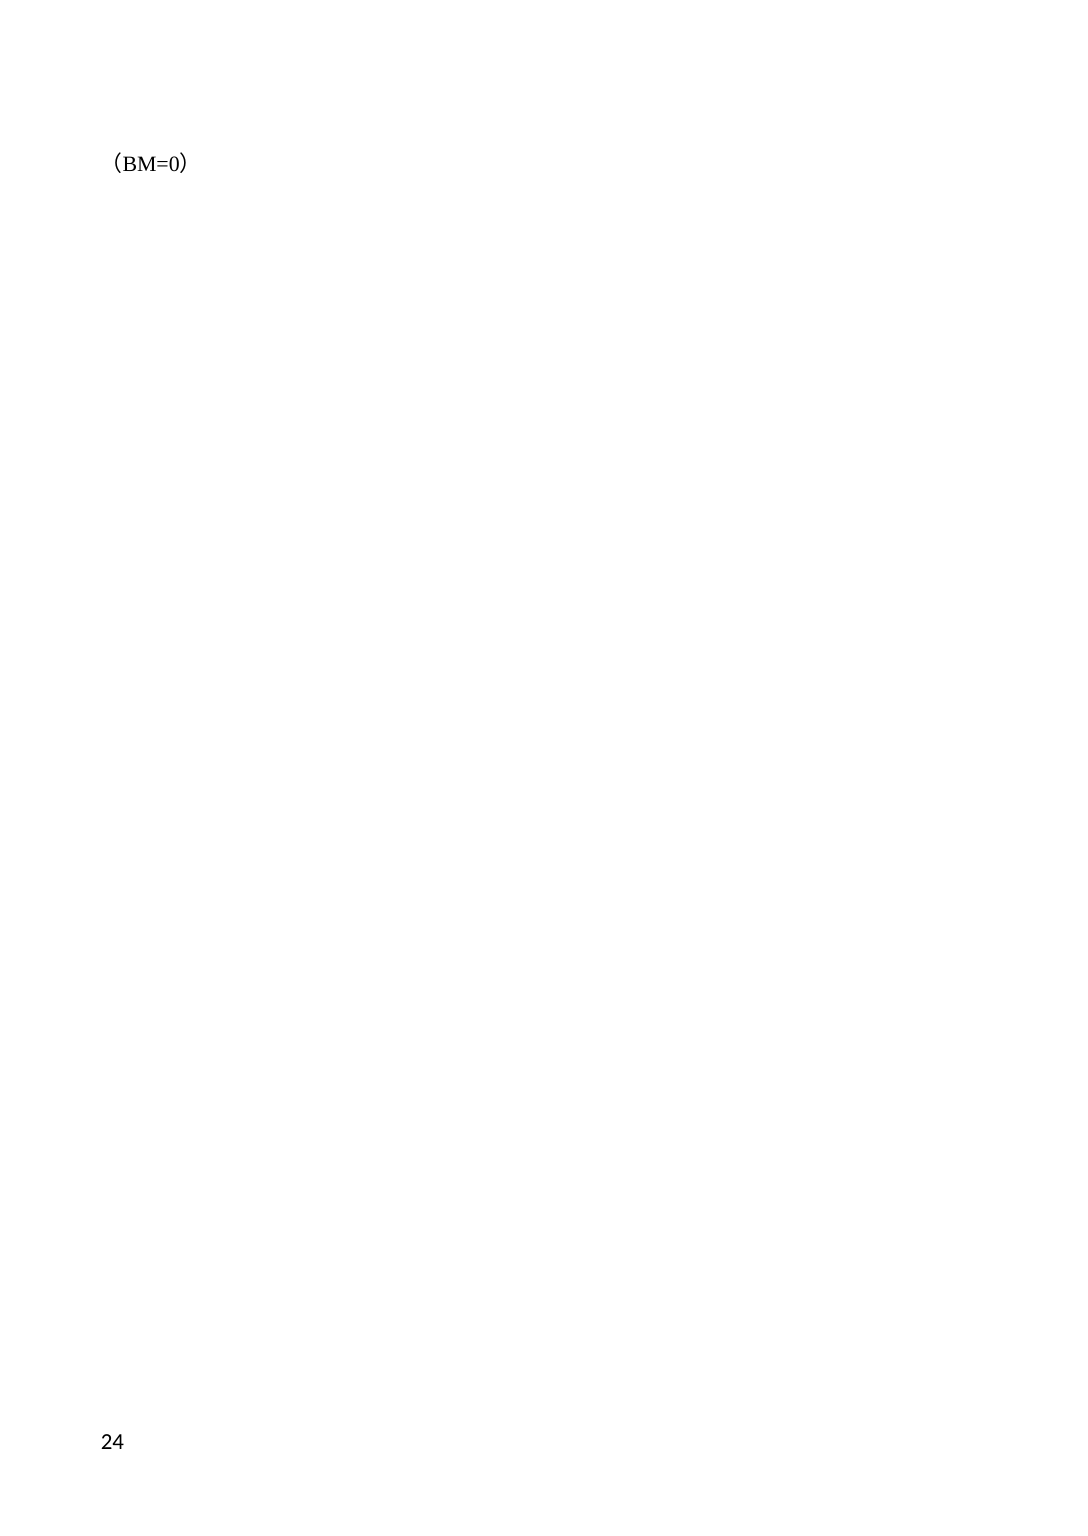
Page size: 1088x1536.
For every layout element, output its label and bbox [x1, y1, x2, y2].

text [100, 146, 992, 177]
